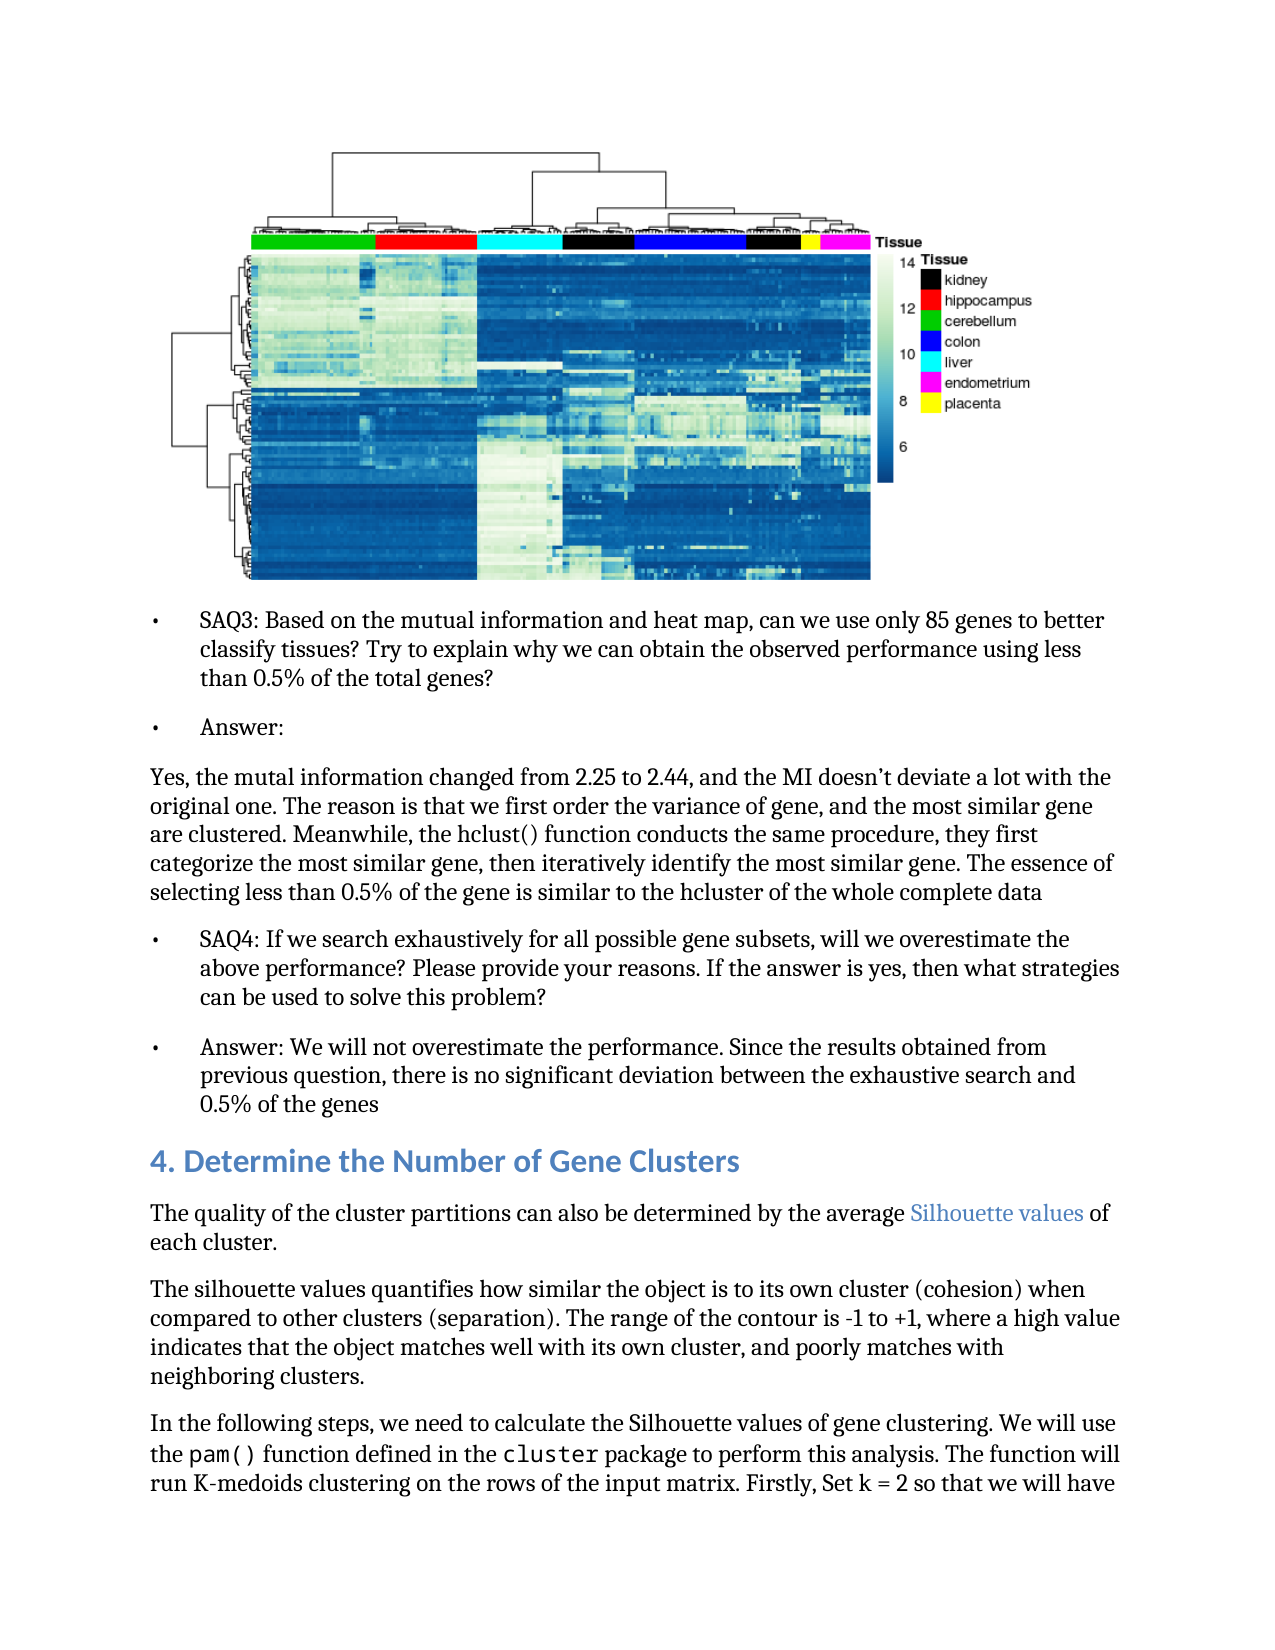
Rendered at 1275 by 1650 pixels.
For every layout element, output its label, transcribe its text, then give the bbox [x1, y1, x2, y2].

picture [168, 150, 1044, 588]
list Answer: [150, 713, 1125, 742]
subtitle 4. Determine the Number of Gene Clusters [150, 1139, 1125, 1180]
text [150, 1409, 1125, 1498]
text Yes, the mutal information changed from 2.25 to 2.44, and the MI doesn’t deviate a lot with the original one. The reason is that we first order the variance of gene, and the most similar gene are clustered. Meanwhile, the hclust() function conducts the same procedure, they first categorize the most similar gene, then iteratively identify the most similar gene. The essence of selecting less than 0.5% of the gene is similar to the hcluster of the whole complete data [150, 763, 1125, 907]
text The quality of the cluster partitions can also be determined by the average Silhouette values of each cluster. [150, 1199, 1125, 1257]
text The silhouette values quantifies how similar the object is to its own cluster (cohesion) when compared to other clusters (separation). The range of the contour is -1 to +1, where a high value indicates that the object matches well with its own cluster, and poorly matches with neighboring clusters. [150, 1275, 1125, 1390]
list SAQ3: Based on the mutual information and heat map, can we use only 85 genes to better classify tissues? Try to explain why we can obtain the observed performance using less than 0.5% of the total genes? [150, 606, 1125, 692]
list SAQ4: If we search exhaustively for all possible gene subsets, will we overestimate the above performance? Please provide your reasons. If the answer is yes, then what strategies can be used to solve this problem? [150, 925, 1125, 1012]
list Answer: We will not overestimate the performance. Since the results obtained from previous question, there is no significant deviation between the exhaustive search and 0.5% of the genes [150, 1032, 1125, 1119]
